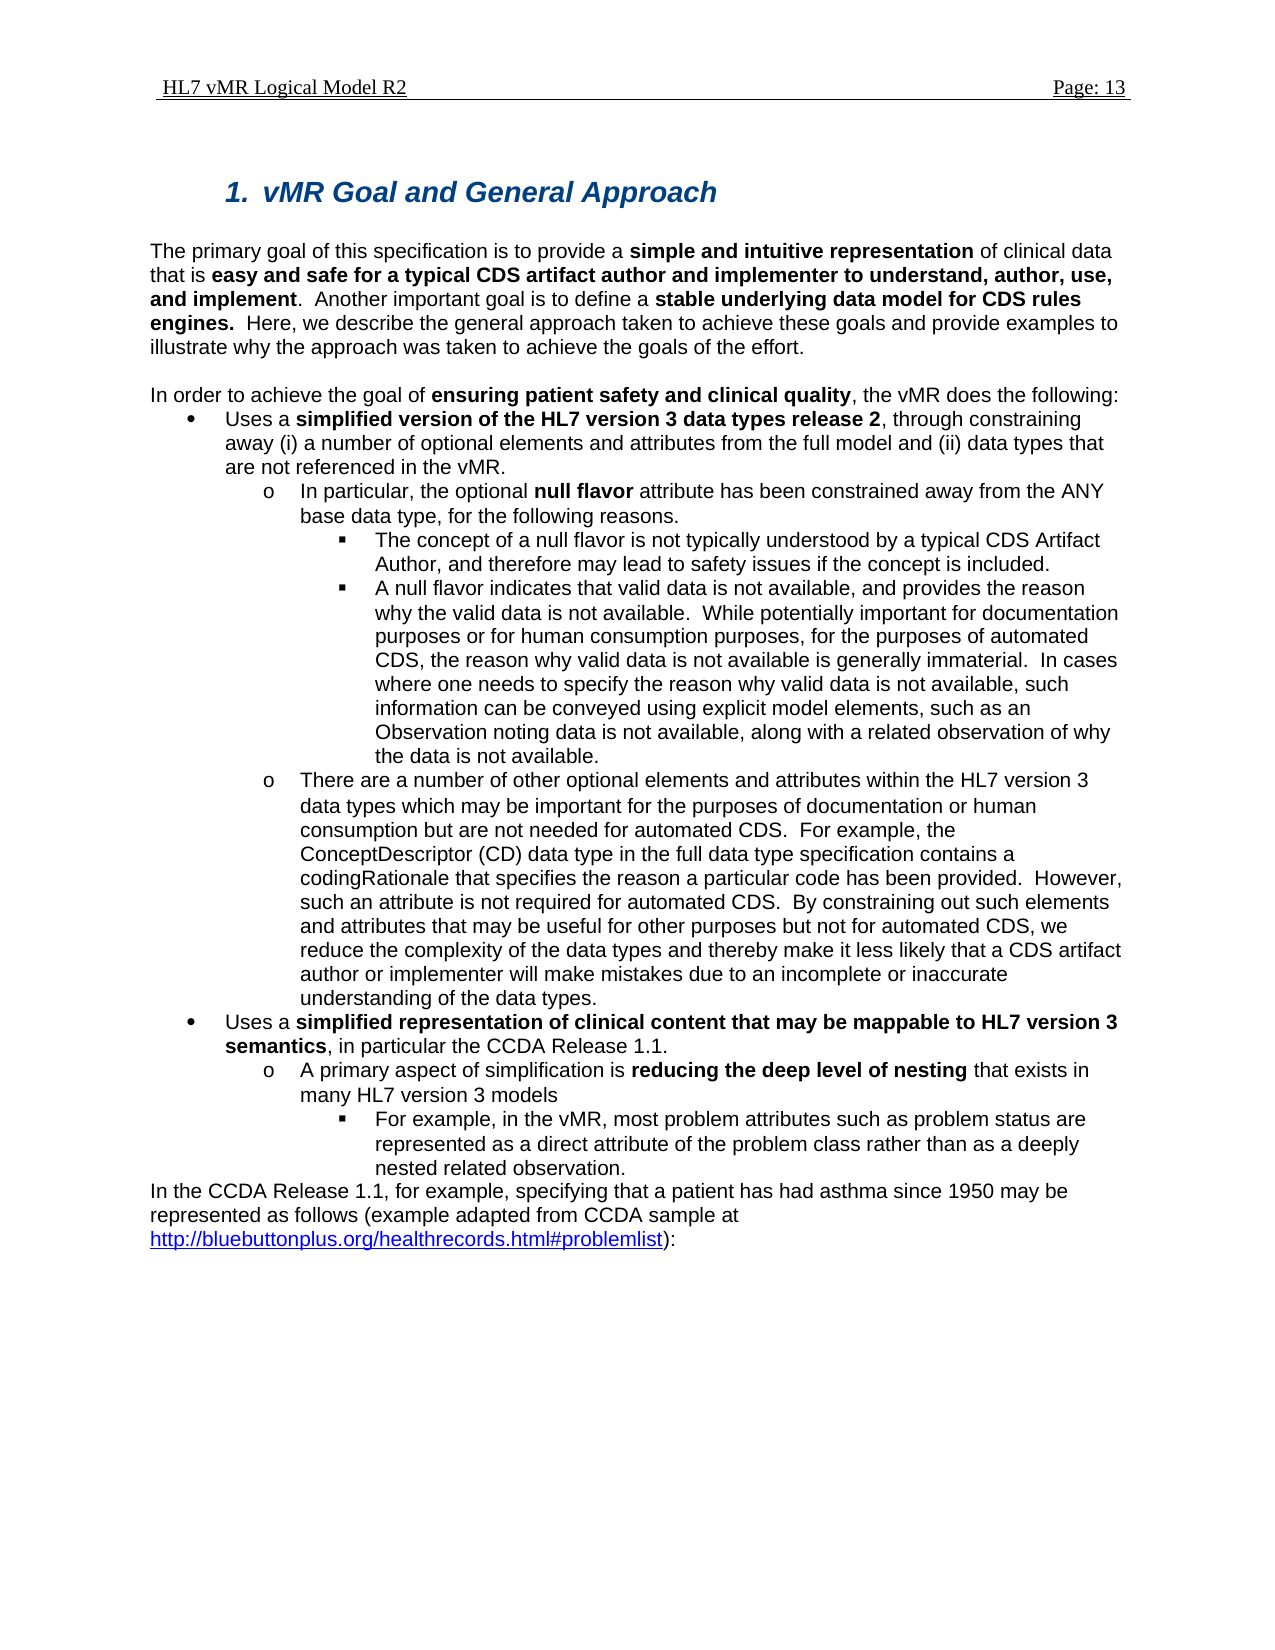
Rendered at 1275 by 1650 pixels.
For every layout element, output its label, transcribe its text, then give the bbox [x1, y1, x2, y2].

text In the CCDA Release 1.1, for example, specifying that a patient has had asthma since 1950 may be represented as follows (example adapted from CCDA sample at http://bluebuttonplus.org/healthrecords.html#problemlist): [150, 1179, 1125, 1251]
subtitle vMR Goal and General Approach [225, 175, 1050, 208]
list The concept of a null flavor is not typically understood by a typical CDS Artifact Author, and therefore may lead to safety issues if the concept is included. [337, 528, 1125, 576]
list Uses a simplified version of the HL7 version 3 data types release 2, through constraining away (i) a number of optional elements and attributes from the full model and (ii) data types that are not referenced in the vMR. [187, 406, 1125, 478]
text The primary goal of this specification is to provide a simple and intuitive representation of clinical data that is easy and safe for a typical CDS artifact author and implementer to understand, author, use, and implement. Another important goal is to define a stable underlying data model for CDS rules engines. Here, we describe the general approach taken to achieve these goals and provide examples to illustrate why the approach was taken to achieve the goals of the effort. [150, 239, 1125, 358]
list A null flavor indicates that valid data is not available, and provides the reason why the valid data is not available. While potentially important for documentation purposes or for human consumption purposes, for the purposes of automated CDS, the reason why valid data is not available is generally immaterial. In cases where one needs to specify the reason why valid data is not available, such information can be conveyed using explicit model elements, such as an Observation noting data is not available, along with a related observation of why the data is not available. [337, 576, 1125, 768]
text In order to achieve the goal of ensuring patient safety and clinical quality, the vMR does the following: [150, 382, 1125, 406]
list A primary aspect of simplification is reducing the deep level of nesting that exists in many HL7 version 3 models [262, 1057, 1125, 1107]
list Uses a simplified representation of clinical content that may be mappable to HL7 version 3 semantics, in particular the CCDA Release 1.1. [187, 1009, 1125, 1057]
list For example, in the vMR, most problem attributes such as problem status are represented as a direct attribute of the problem class rather than as a deeply nested related observation. [337, 1107, 1125, 1179]
list In particular, the optional null flavor attribute has been constrained away from the ANY base data type, for the following reasons. [262, 478, 1125, 528]
list There are a number of other optional elements and attributes within the HL7 version 3 data types which may be important for the purposes of documentation or human consumption but are not needed for automated CDS. For example, the ConceptDescriptor (CD) data type in the full data type specification contains a codingRationale that specifies the reason a particular code has been provided. However, such an attribute is not required for automated CDS. By constraining out such elements and attributes that may be useful for other purposes but not for automated CDS, we reduce the complexity of the data types and thereby make it less likely that a CDS artifact author or implementer will make mistakes due to an incomplete or inaccurate understanding of the data types. [262, 768, 1125, 1009]
